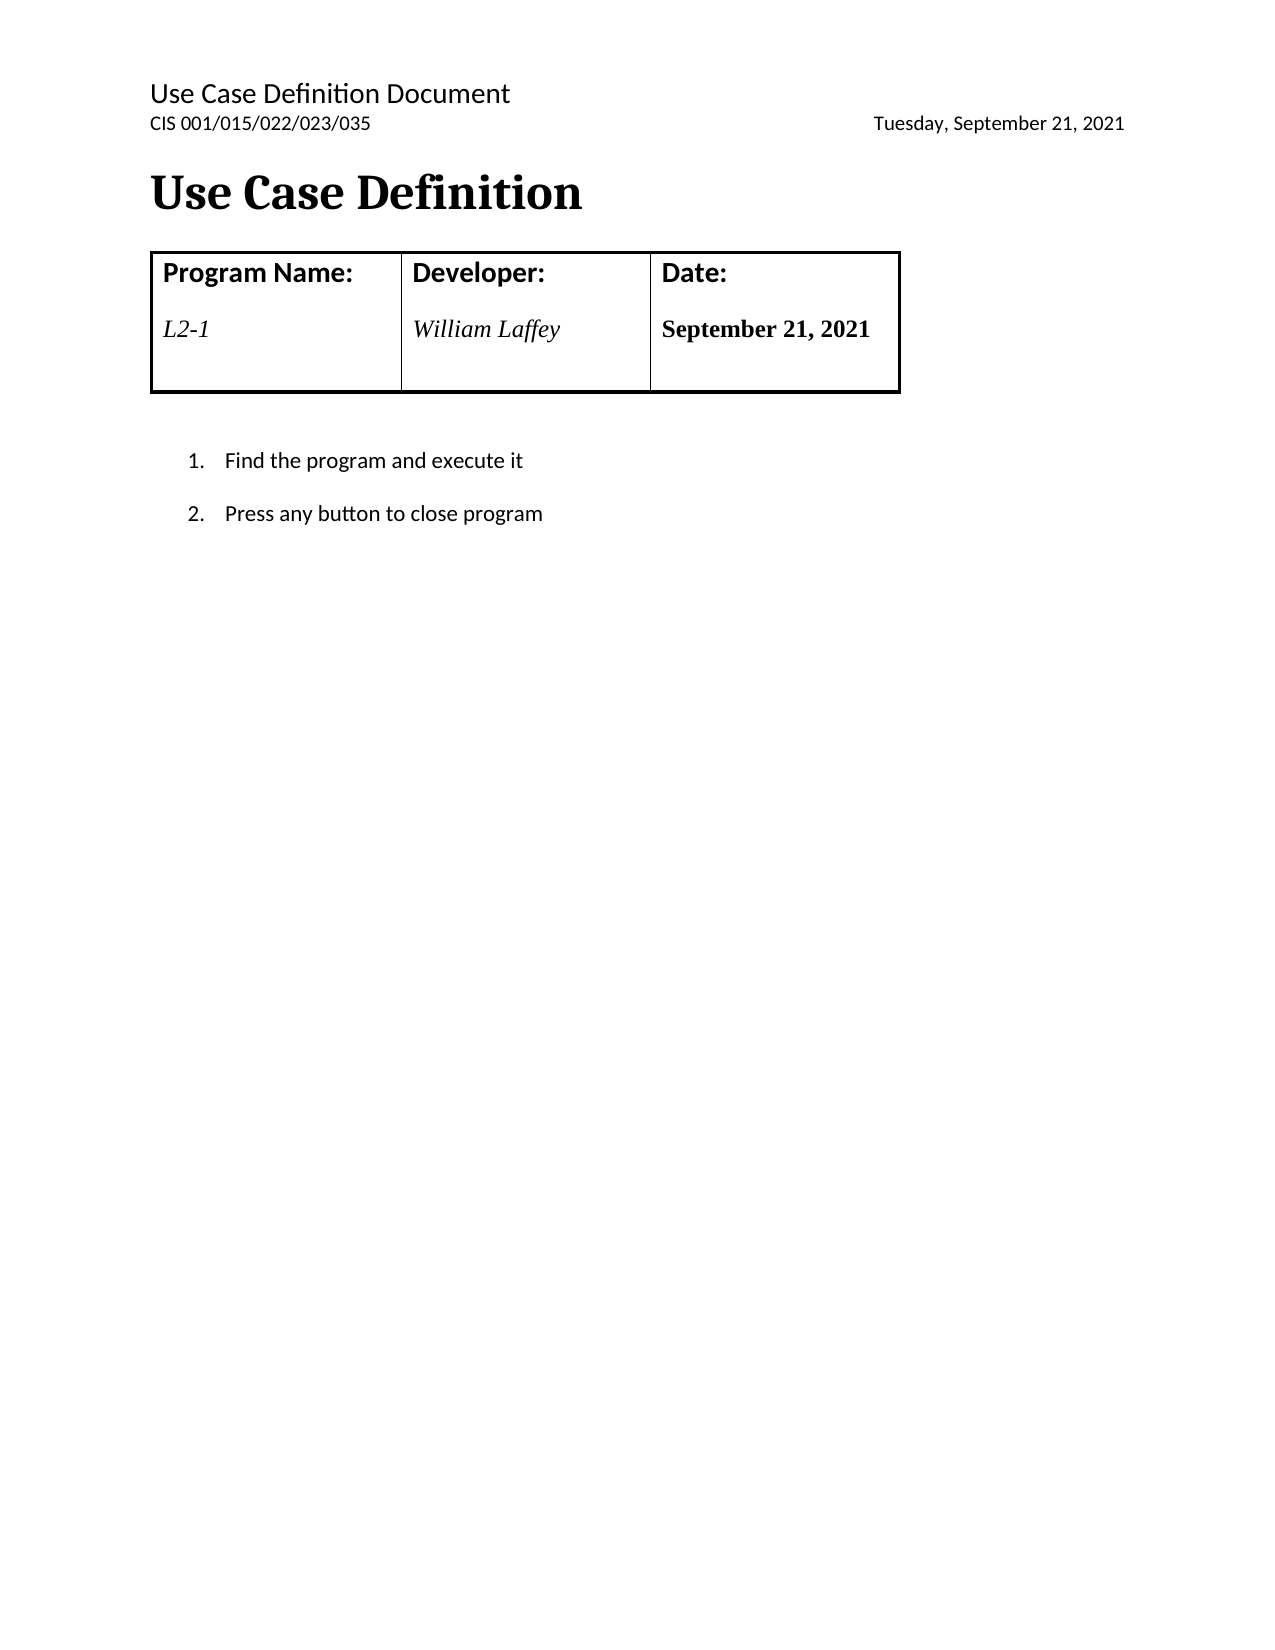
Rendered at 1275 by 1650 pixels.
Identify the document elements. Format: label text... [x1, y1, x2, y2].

table_header Program Name: [153, 254, 401, 314]
table_cell L2-1 [153, 314, 401, 390]
list Press any button to close program [187, 499, 1125, 527]
list Find the program and execute it [187, 446, 1125, 474]
table_header Developer: [402, 254, 650, 314]
text Use Case Definition [150, 164, 1125, 222]
table_cell September 21, 2021 [651, 314, 898, 390]
table_header Date: [651, 254, 898, 314]
table_cell William Laffey [402, 314, 650, 390]
